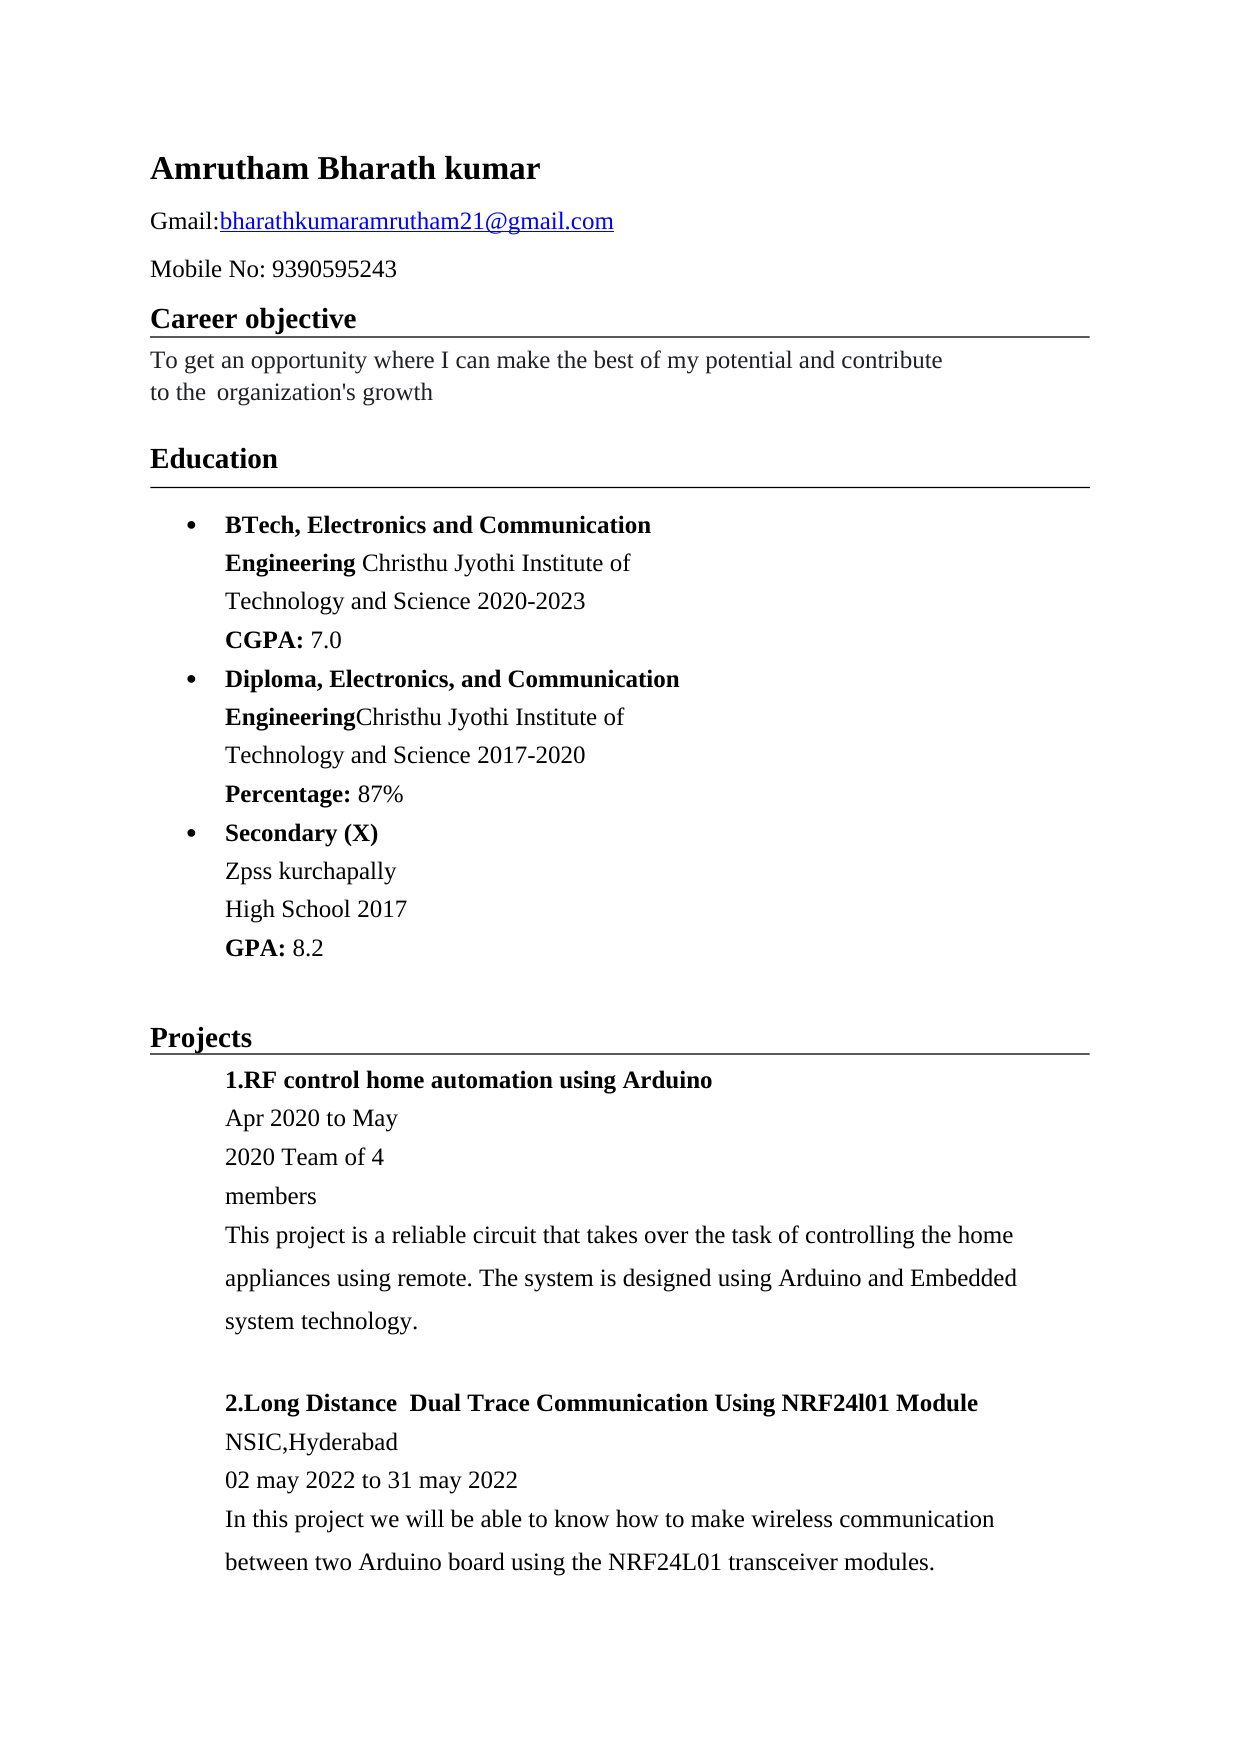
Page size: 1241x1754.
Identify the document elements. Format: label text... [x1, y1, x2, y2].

list Secondary (X) Zpss kurchapally High School 2017 [187, 818, 421, 923]
subtitle Projects [150, 1020, 1101, 1053]
text GPA: 8.2 [225, 933, 1101, 962]
text 2.Long Distance Dual Trace Communication Using NRF24l01 Module [225, 1388, 1062, 1417]
text Mobile No: 9390595243 [150, 254, 1101, 282]
text 02 may 2022 to 31 may 2022 [225, 1465, 1062, 1494]
text In this project we will be able to know how to make wireless communication between two Arduino board using the NRF24L01 transceiver modules. [225, 1504, 1062, 1576]
subtitle Career objective [150, 302, 1101, 335]
text CGPA: 7.0 [225, 625, 1101, 654]
title Amrutham Bharath kumar [150, 149, 1101, 187]
text This project is a reliable circuit that takes over the task of controlling the home appliances using remote. The system is designed using Arduino and Embedded system technology. [225, 1220, 1062, 1335]
text To get an opportunity where I can make the best of my potential and contribute to the organization's growth [150, 346, 958, 405]
text Apr 2020 to May 2020 Team of 4 members [225, 1103, 434, 1210]
text Gmail:bharathkumaramrutham21@gmail.com [150, 206, 1101, 235]
text NSIC,Hyderabad [225, 1427, 1062, 1455]
subtitle 1.RF control home automation using Arduino [225, 1065, 1101, 1094]
subtitle Percentage: 87% [225, 779, 1101, 808]
subtitle Education [150, 441, 1101, 475]
list Diploma, Electronics, and Communication EngineeringChristhu Jyothi Institute of Technology and Science 2017-2020 [187, 664, 740, 769]
list BTech, Electronics and Communication Engineering Christhu Jyothi Institute of Technology and Science 2020-2023 [187, 489, 712, 615]
